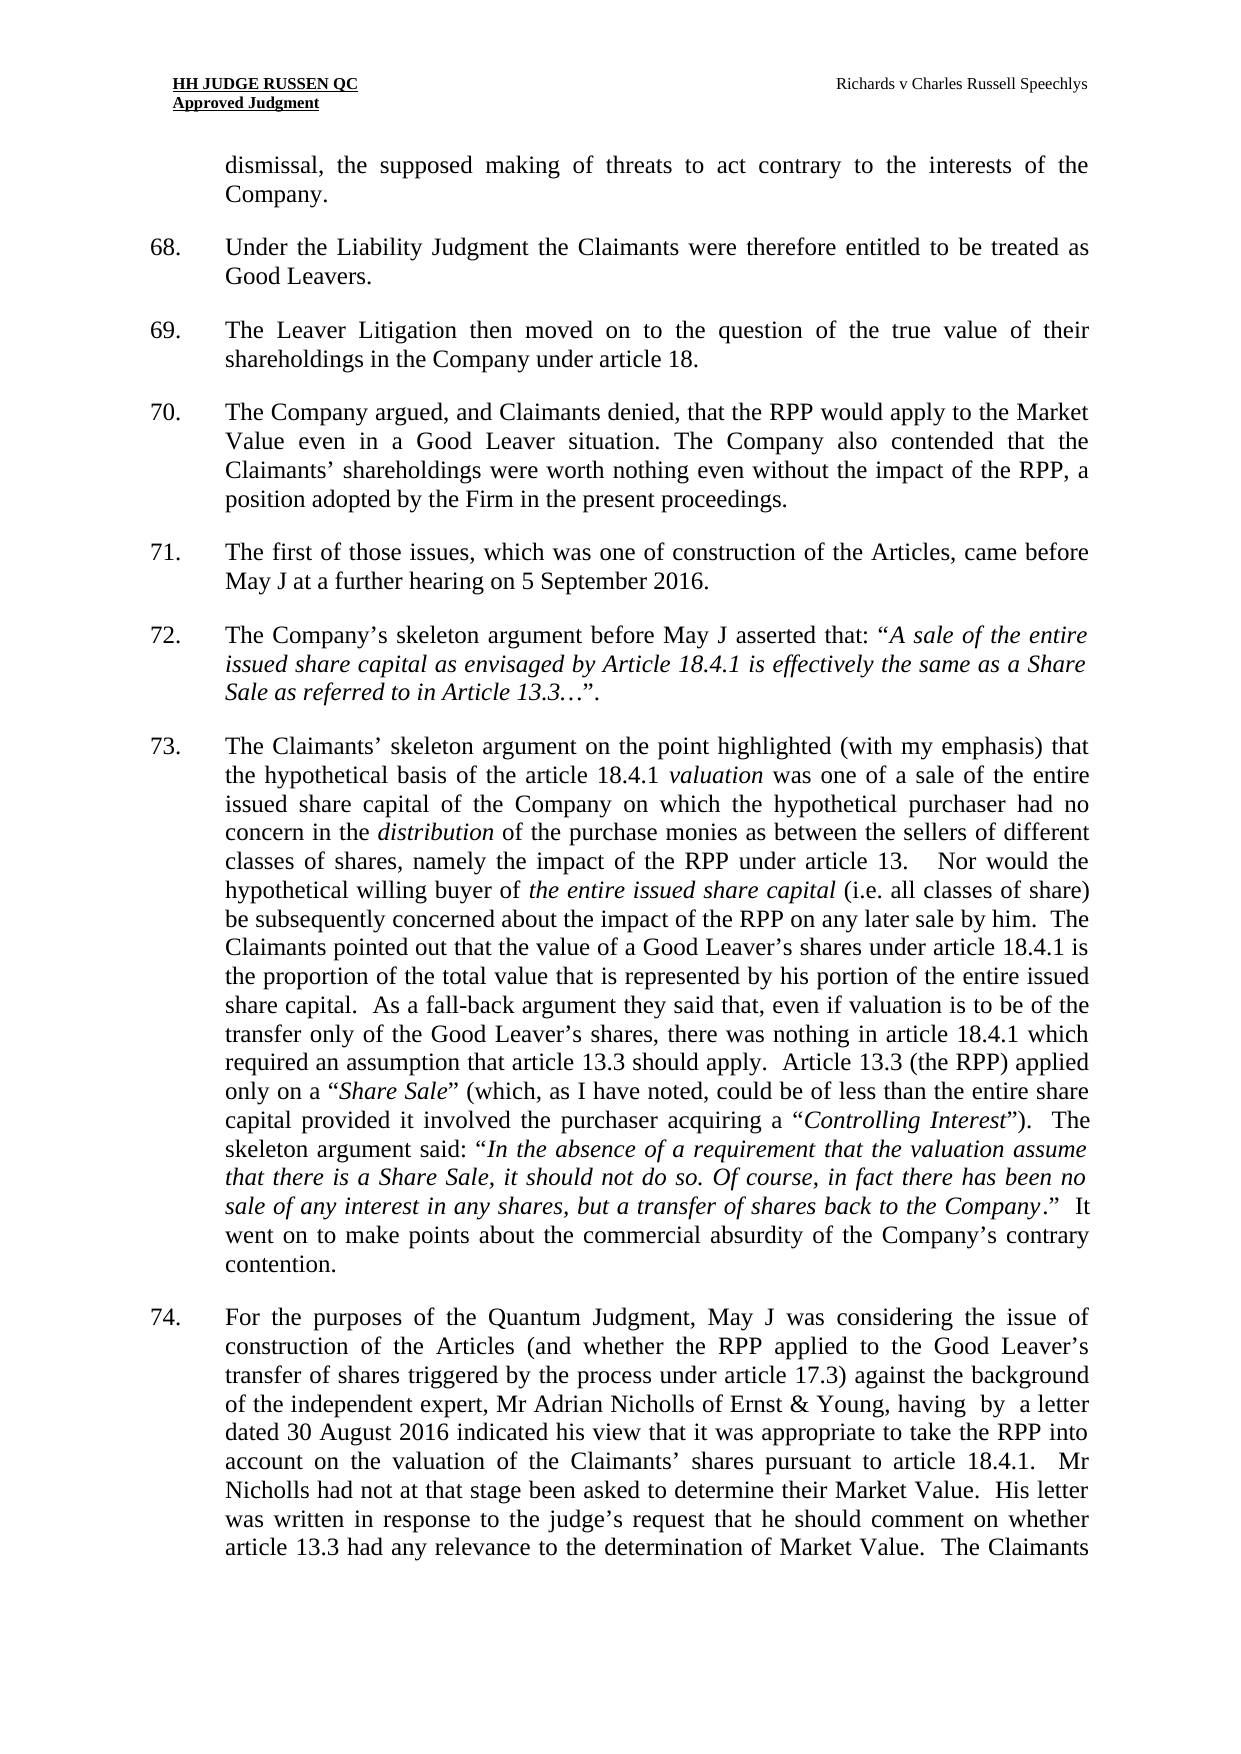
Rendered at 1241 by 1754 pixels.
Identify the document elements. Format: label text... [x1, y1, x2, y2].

text The Company argued, and Claimants denied, that the RPP would apply to the Market Value even in a Good Leaver situation. The Company also contended that the Claimants’ shareholdings were worth nothing even without the impact of the RPP, a position adopted by the Firm in the present proceedings. [150, 397, 1090, 512]
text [150, 150, 1090, 207]
text The Claimants’ skeleton argument on the point highlighted (with my emphasis) that the hypothetical basis of the article 18.4.1 valuation was one of a sale of the entire issued share capital of the Company on which the hypothetical purchaser had no concern in the distribution of the purchase monies as between the sellers of different classes of shares, namely the impact of the RPP under article 13. Nor would the hypothetical willing buyer of the entire issued share capital (i.e. all classes of share) be subsequently concerned about the impact of the RPP on any later sale by him. The Claimants pointed out that the value of a Good Leaver’s shares under article 18.4.1 is the proportion of the total value that is represented by his portion of the entire issued share capital. As a fall-back argument they said that, even if valuation is to be of the transfer only of the Good Leaver’s shares, there was nothing in article 18.4.1 which required an assumption that article 13.3 should apply. Article 13.3 (the RPP) applied only on a “Share Sale” (which, as I have noted, could be of less than the entire share capital provided it involved the purchaser acquiring a “Controlling Interest”). The skeleton argument said: “In the absence of a requirement that the valuation assume that there is a Share Sale, it should not do so. Of course, in fact there has been no sale of any interest in any shares, but a transfer of shares back to the Company.” It went on to make points about the commercial absurdity of the Company’s contrary contention. [150, 731, 1090, 1277]
text Under the Liability Judgment the Claimants were therefore entitled to be treated as Good Leavers. [150, 232, 1090, 290]
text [150, 1302, 1090, 1561]
text The first of those issues, which was one of construction of the Articles, came before May J at a further hearing on 5 September 2016. [150, 537, 1090, 595]
text The Leaver Litigation then moved on to the question of the true value of their shareholdings in the Company under article 18. [150, 315, 1090, 372]
text The Company’s skeleton argument before May J asserted that: “A sale of the entire issued share capital as envisaged by Article 18.4.1 is effectively the same as a Share Sale as referred to in Article 13.3…”. [150, 620, 1090, 706]
